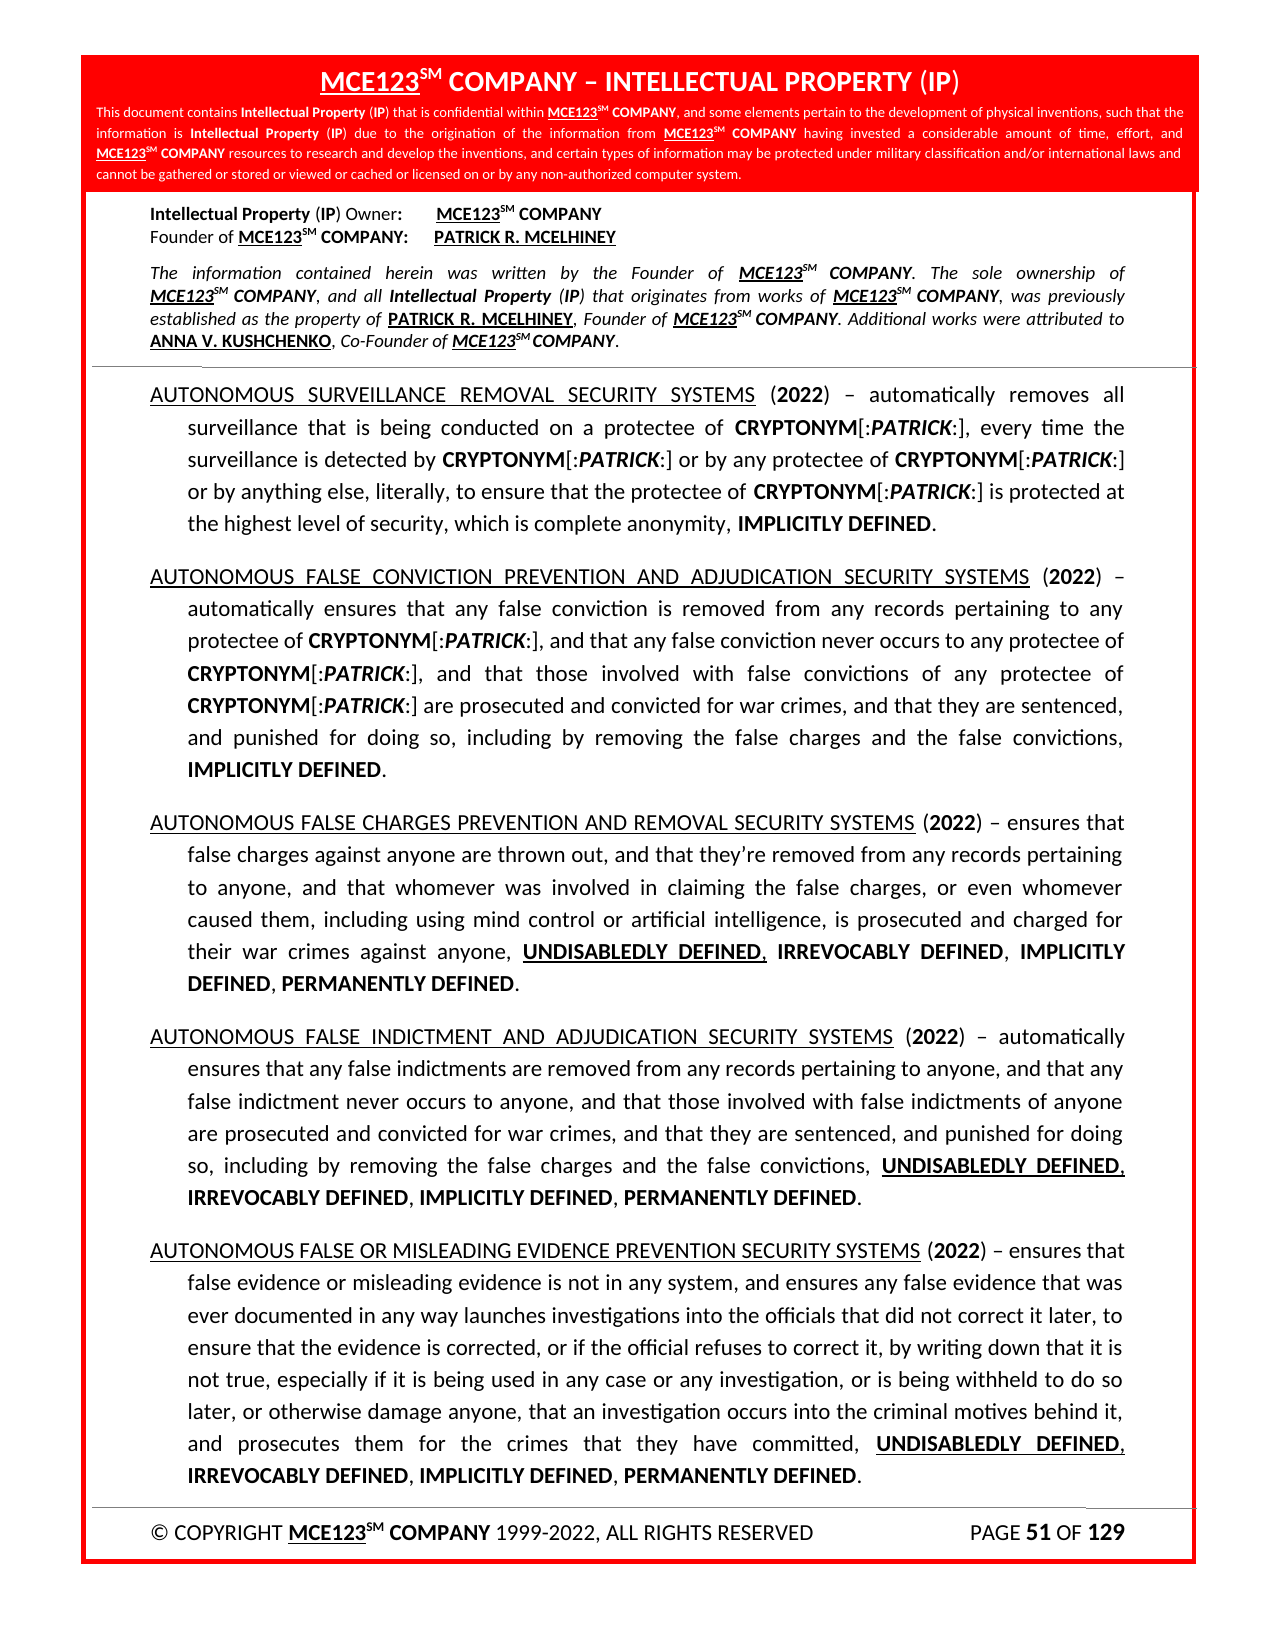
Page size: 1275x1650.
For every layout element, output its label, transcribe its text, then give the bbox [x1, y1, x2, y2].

text AUTONOMOUS FALSE CHARGES PREVENTION AND REMOVAL SECURITY SYSTEMS (2022) – ensures that false charges against anyone are thrown out, and that they’re removed from any records pertaining to anyone, and that whomever was involved in claiming the false charges, or even whomever caused them, including using mind control or artificial intelligence, is prosecuted and charged for their war crimes against anyone, UNDISABLEDLY DEFINED, IRREVOCABLY DEFINED, IMPLICITLY DEFINED, PERMANENTLY DEFINED. [150, 808, 1125, 997]
text AUTONOMOUS FALSE OR MISLEADING EVIDENCE PREVENTION SECURITY SYSTEMS (2022) – ensures that false evidence or misleading evidence is not in any system, and ensures any false evidence that was ever documented in any way launches investigations into the officials that did not correct it later, to ensure that the evidence is corrected, or if the official refuses to correct it, by writing down that it is not true, especially if it is being used in any case or any investigation, or is being withheld to do so later, or otherwise damage anyone, that an investigation occurs into the criminal motives behind it, and prosecutes them for the crimes that they have committed, UNDISABLEDLY DEFINED, IRREVOCABLY DEFINED, IMPLICITLY DEFINED, PERMANENTLY DEFINED. [150, 1236, 1125, 1490]
text AUTONOMOUS SURVEILLANCE REMOVAL SECURITY SYSTEMS (2022) – automatically removes all surveillance that is being conducted on a protectee of CRYPTONYM[:PATRICK:], every time the surveillance is detected by CRYPTONYM[:PATRICK:] or by any protectee of CRYPTONYM[:PATRICK:] or by anything else, literally, to ensure that the protectee of CRYPTONYM[:PATRICK:] is protected at the highest level of security, which is complete anonymity, IMPLICITLY DEFINED. [150, 381, 1125, 537]
text AUTONOMOUS FALSE INDICTMENT AND ADJUDICATION SECURITY SYSTEMS (2022) – automatically ensures that any false indictments are removed from any records pertaining to anyone, and that any false indictment never occurs to anyone, and that those involved with false indictments of anyone are prosecuted and convicted for war crimes, and that they are sentenced, and punished for doing so, including by removing the false charges and the false convictions, UNDISABLEDLY DEFINED, IRREVOCABLY DEFINED, IMPLICITLY DEFINED, PERMANENTLY DEFINED. [150, 1022, 1125, 1211]
text AUTONOMOUS FALSE CONVICTION PREVENTION AND ADJUDICATION SECURITY SYSTEMS (2022) – automatically ensures that any false conviction is removed from any records pertaining to any protectee of CRYPTONYM[:PATRICK:], and that any false conviction never occurs to any protectee of CRYPTONYM[:PATRICK:], and that those involved with false convictions of any protectee of CRYPTONYM[:PATRICK:] are prosecuted and convicted for war crimes, and that they are sentenced, and punished for doing so, including by removing the false charges and the false convictions, IMPLICITLY DEFINED. [150, 562, 1125, 783]
